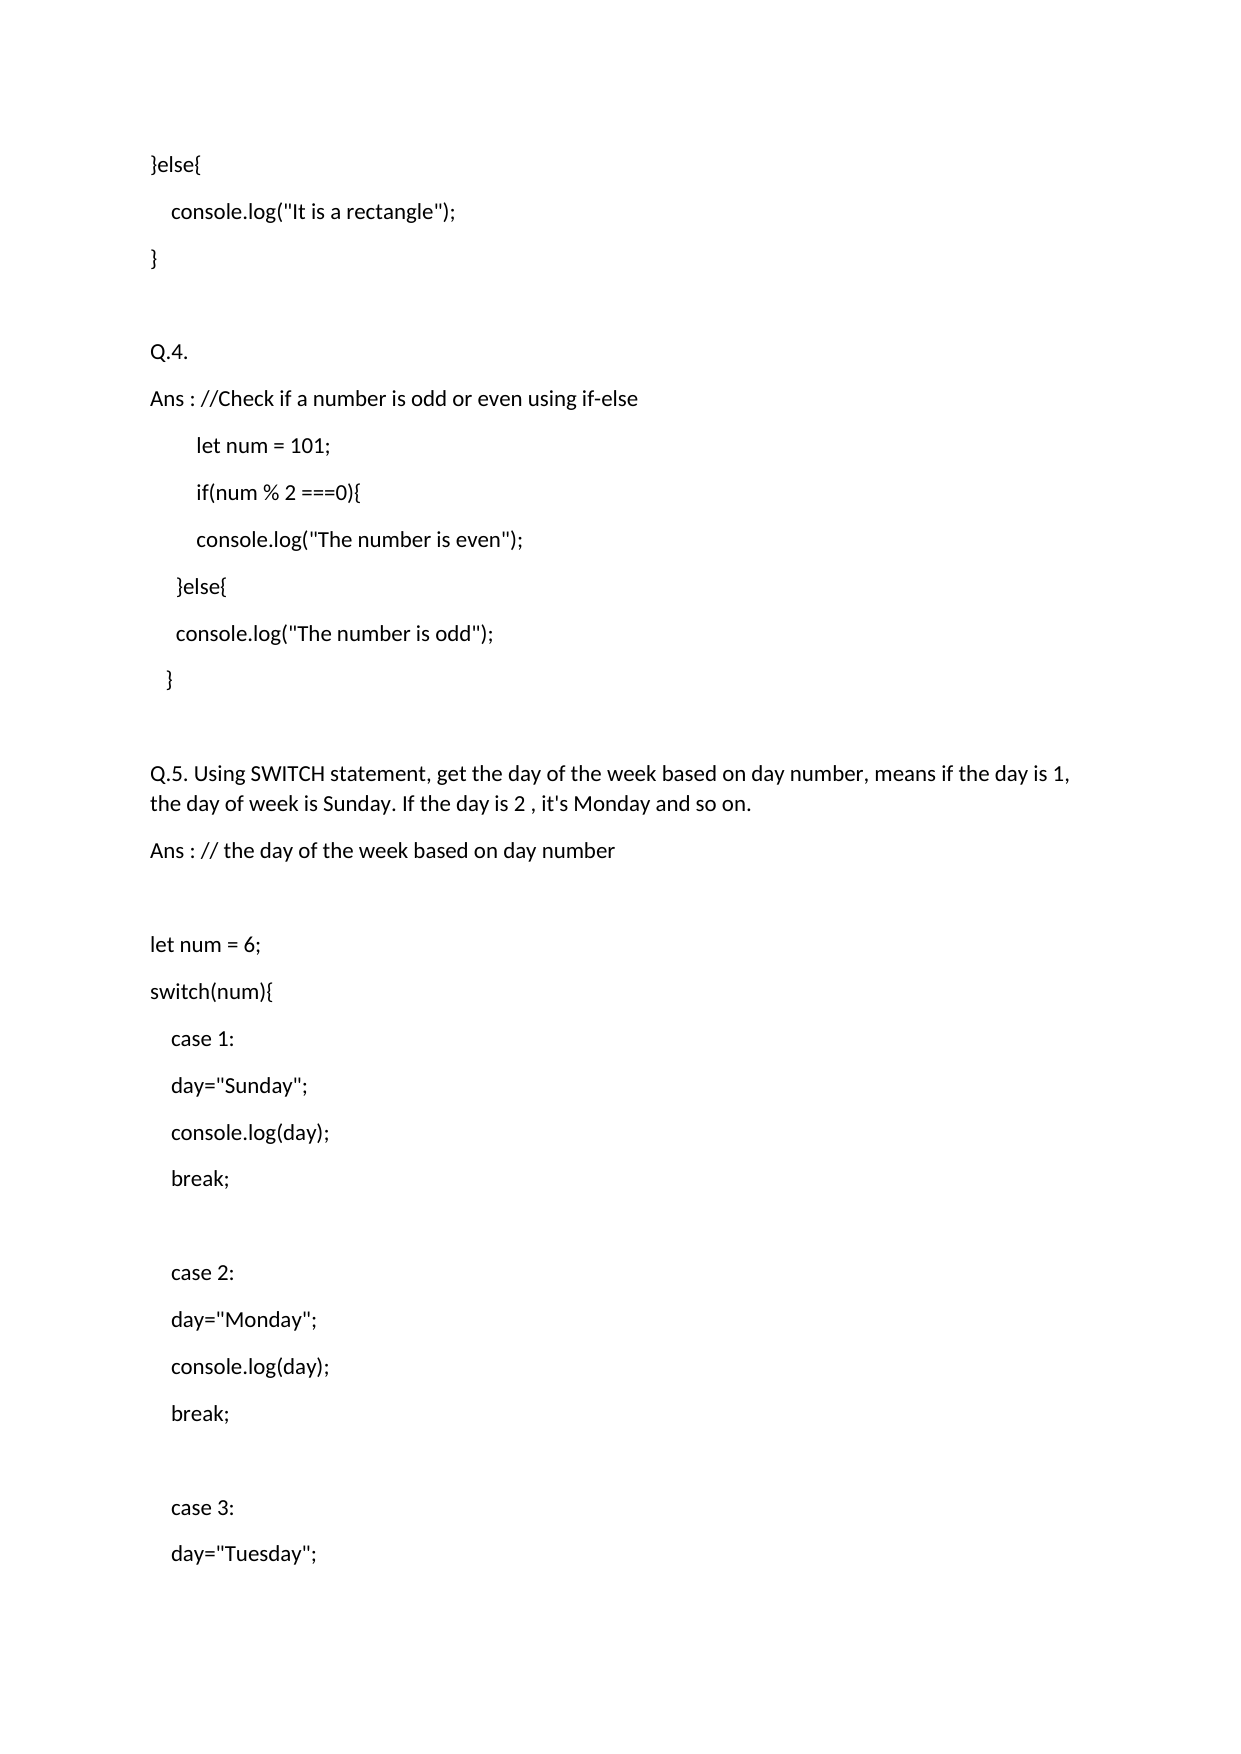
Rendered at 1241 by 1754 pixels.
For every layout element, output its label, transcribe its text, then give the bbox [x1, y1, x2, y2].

text day="Sunday"; [150, 1071, 1090, 1099]
text switch(num){ [150, 977, 1090, 1005]
text break; [150, 1164, 1090, 1193]
text } [150, 666, 1090, 694]
text }else{ [150, 150, 1090, 178]
text break; [150, 1399, 1090, 1427]
text let num = 6; [150, 930, 1090, 958]
text }else{ [150, 572, 1090, 600]
text console.log(day); [150, 1118, 1090, 1146]
text console.log("It is a rectangle"); [150, 197, 1090, 225]
text Ans : // the day of the week based on day number [150, 836, 1090, 864]
text console.log("The number is even"); [150, 525, 1090, 553]
text day="Monday"; [150, 1305, 1090, 1333]
text Q.4. [150, 337, 1090, 366]
text day="Tuesday"; [150, 1539, 1090, 1568]
text console.log("The number is odd"); [150, 619, 1090, 647]
text case 3: [150, 1493, 1090, 1521]
text Q.5. Using SWITCH statement, get the day of the week based on day number, means if the day is 1, the day of week is Sunday. If the day is 2 , it's Monday and so on. [150, 759, 1090, 818]
text case 2: [150, 1258, 1090, 1286]
text console.log(day); [150, 1352, 1090, 1380]
text Ans : //Check if a number is odd or even using if-else [150, 384, 1090, 412]
text if(num % 2 ===0){ [150, 478, 1090, 506]
text } [150, 244, 1090, 272]
text let num = 101; [150, 431, 1090, 459]
text case 1: [150, 1024, 1090, 1052]
